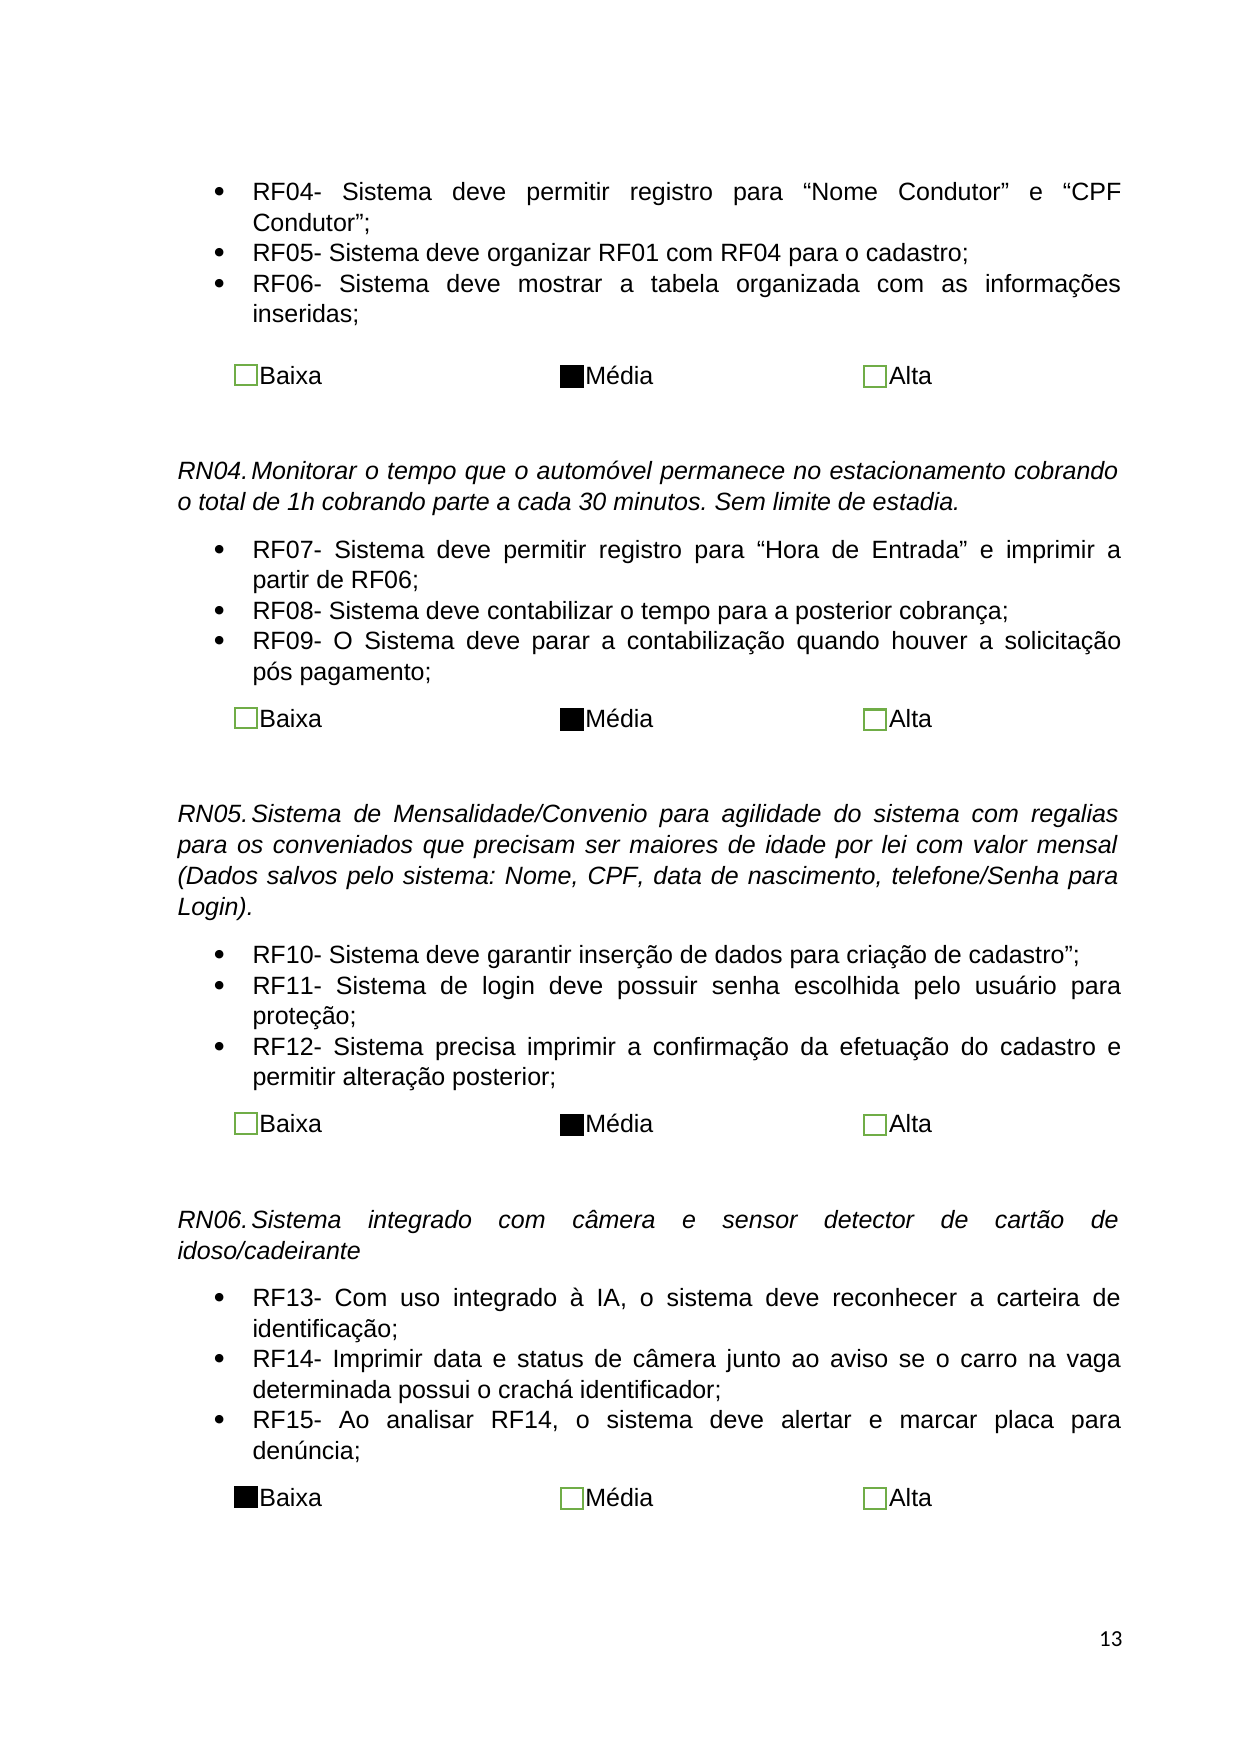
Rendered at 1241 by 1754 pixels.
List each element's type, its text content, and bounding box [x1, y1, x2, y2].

list RF15- Ao analisar RF14, o sistema deve alertar e marcar placa para denúncia; [215, 1405, 1122, 1464]
text RN06. Sistema integrado com câmera e sensor detector de cartão de idoso/cadeirante [177, 1204, 1122, 1264]
list RF04- Sistema deve permitir registro para “Nome Condutor” e “CPF Condutor”; [215, 177, 1122, 236]
list Baixa Média Alta [252, 361, 1122, 389]
list RF09- O Sistema deve parar a contabilização quando houver a solicitação pós pagamento; [215, 626, 1122, 686]
list RF10- Sistema deve garantir inserção de dados para criação de cadastro”; [215, 940, 1122, 969]
text RN05. Sistema de Mensalidade/Convenio para agilidade do sistema com regalias para os conveniados que precisam ser maiores de idade por lei com valor mensal (Dados salvos pelo sistema: Nome, CPF, data de nascimento, telefone/Senha para Login). [177, 799, 1122, 921]
list RF07- Sistema deve permitir registro para “Hora de Entrada” e imprimir a partir de RF06; [215, 535, 1122, 594]
list RF12- Sistema precisa imprimir a confirmação da efetuação do cadastro e permitir alteração posterior; [215, 1032, 1122, 1091]
list RF13- Com uso integrado à IA, o sistema deve reconhecer a carteira de identificação; [215, 1283, 1122, 1343]
list RF14- Imprimir data e status de câmera junto ao aviso se o carro na vaga determinada possui o crachá identificador; [215, 1344, 1122, 1403]
text Baixa Média Alta [252, 1109, 1122, 1138]
list RF08- Sistema deve contabilizar o tempo para a posterior cobrança; [215, 596, 1122, 624]
list RF06- Sistema deve mostrar a tabela organizada com as informações inseridas; [215, 269, 1122, 328]
text Baixa Média Alta [252, 1483, 1122, 1512]
text Baixa Média Alta [252, 704, 1122, 733]
list RF05- Sistema deve organizar RF01 com RF04 para o cadastro; [215, 238, 1122, 267]
text RN04. Monitorar o tempo que o automóvel permanece no estacionamento cobrando o total de 1h cobrando parte a cada 30 minutos. Sem limite de estadia. [177, 456, 1122, 516]
list RF11- Sistema de login deve possuir senha escolhida pelo usuário para proteção; [215, 971, 1122, 1030]
